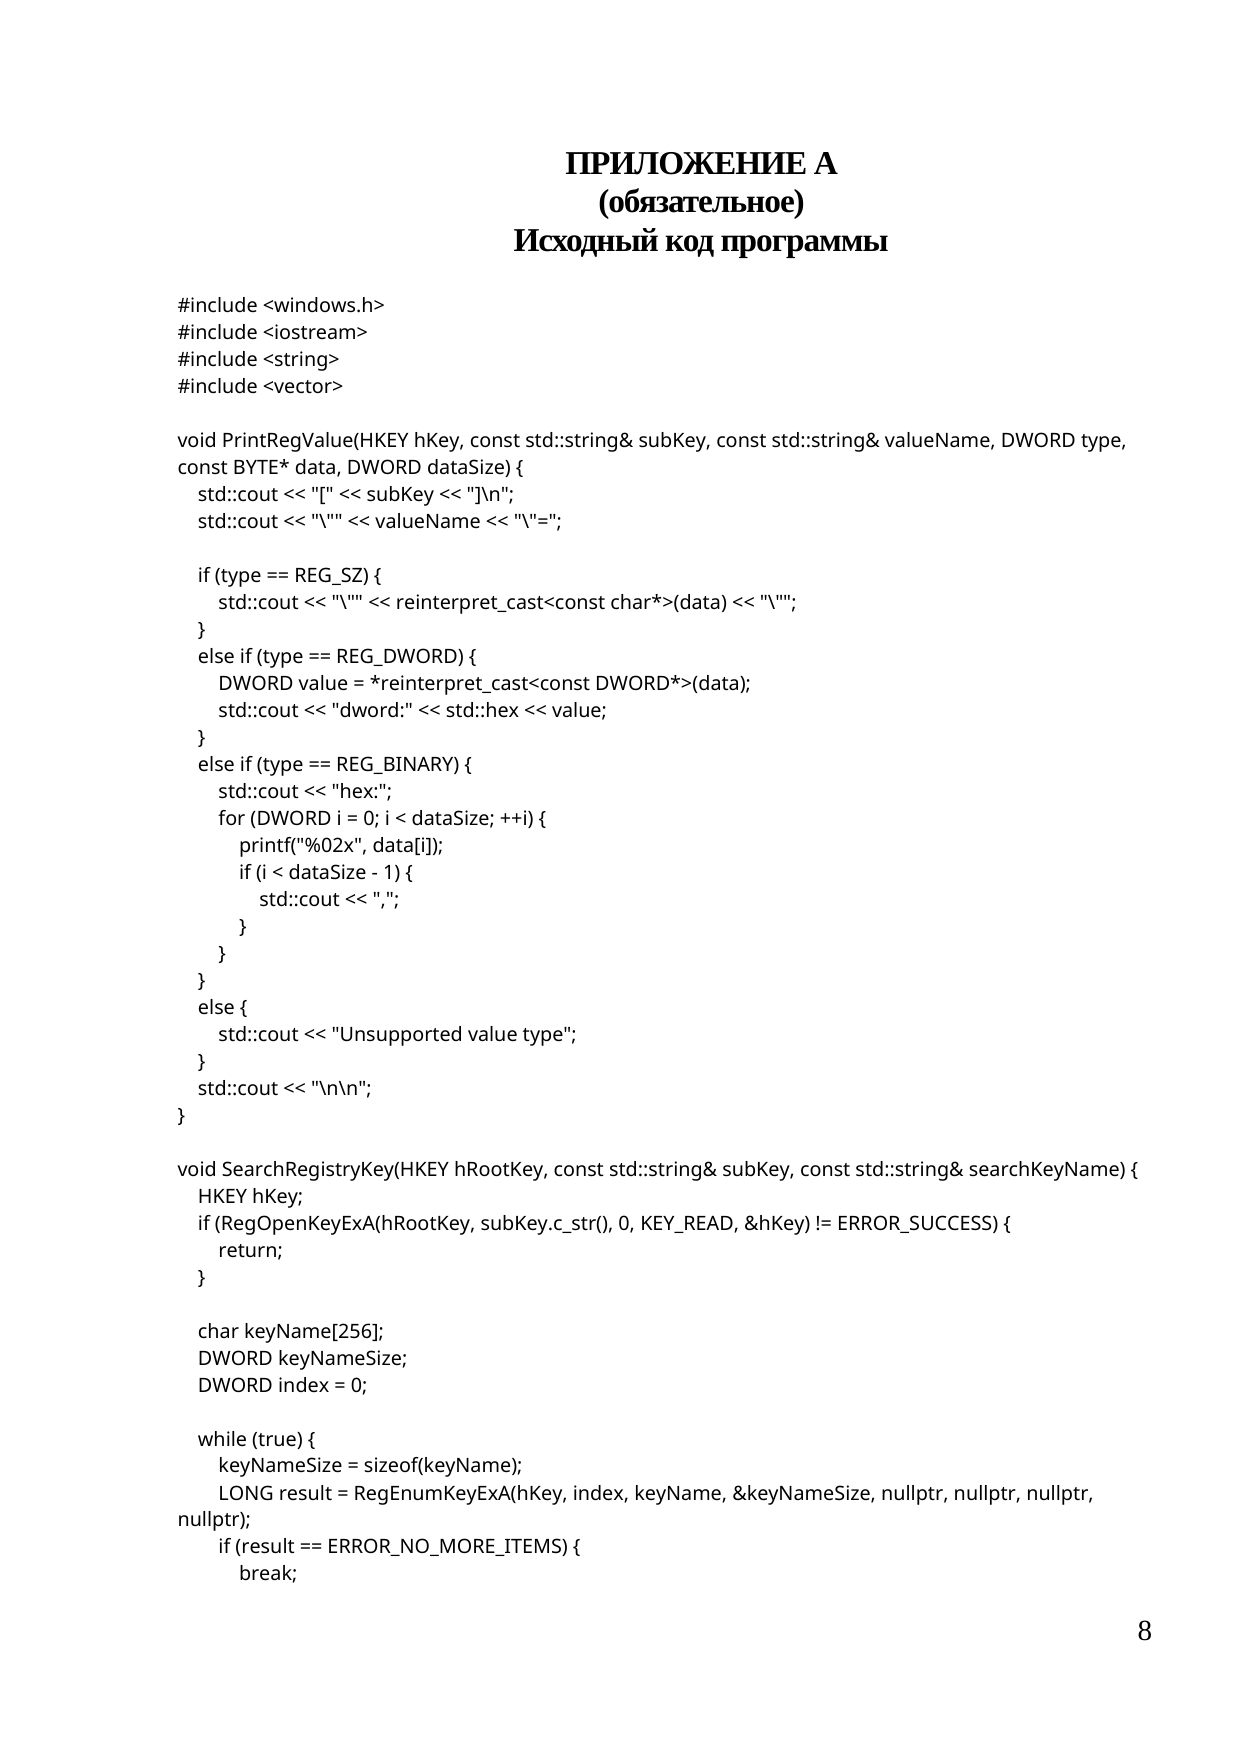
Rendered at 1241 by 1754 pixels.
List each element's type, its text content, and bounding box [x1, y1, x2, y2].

text if (RegOpenKeyExA(hRootKey, subKey.c_str(), 0, KEY_READ, &hKey) != ERROR_SUCCESS) { [177, 1209, 1152, 1236]
text LONG result = RegEnumKeyExA(hKey, index, keyName, &keyNameSize, nullptr, nullptr, nullptr, nullptr); [177, 1479, 1152, 1533]
text else if (type == REG_BINARY) { [177, 750, 1152, 777]
text void SearchRegistryKey(HKEY hRootKey, const std::string& subKey, const std::string& searchKeyName) { [177, 1155, 1152, 1182]
text DWORD value = *reinterpret_cast<const DWORD*>(data); [177, 669, 1152, 696]
text printf("%02x", data[i]); [177, 831, 1152, 858]
text #include <vector> [177, 373, 1152, 399]
text else { [177, 993, 1152, 1020]
text char keyName[256]; [177, 1317, 1152, 1344]
text std::cout << "hex:"; [177, 777, 1152, 804]
text std::cout << "Unsupported value type"; [177, 1020, 1152, 1047]
text } [177, 615, 1152, 642]
text void PrintRegValue(HKEY hKey, const std::string& subKey, const std::string& valueName, DWORD type, const BYTE* data, DWORD dataSize) { [177, 427, 1152, 481]
text std::cout << ","; [177, 885, 1152, 912]
text while (true) { [177, 1425, 1152, 1452]
text for (DWORD i = 0; i < dataSize; ++i) { [177, 804, 1152, 831]
text HKEY hKey; [177, 1182, 1152, 1209]
text } [177, 966, 1152, 993]
text keyNameSize = sizeof(keyName); [177, 1452, 1152, 1479]
text #include <iostream> [177, 319, 1152, 346]
text DWORD index = 0; [177, 1371, 1152, 1398]
text } [177, 939, 1152, 966]
text } [177, 1263, 1152, 1290]
text } [177, 723, 1152, 750]
text } [177, 912, 1152, 939]
text if (i < dataSize - 1) { [177, 858, 1152, 885]
text #include <string> [177, 346, 1152, 373]
text #include <windows.h> [177, 292, 1152, 319]
text if (result == ERROR_NO_MORE_ITEMS) { [177, 1533, 1152, 1560]
text else if (type == REG_DWORD) { [177, 642, 1152, 669]
text std::cout << "dword:" << std::hex << value; [177, 696, 1152, 723]
text ПРИЛОЖЕНИЕ А (обязательное) Исходный код программы [251, 143, 1152, 258]
text return; [177, 1236, 1152, 1263]
text } [177, 1047, 1152, 1074]
text std::cout << "\"" << reinterpret_cast<const char*>(data) << "\""; [177, 588, 1152, 615]
text std::cout << "\n\n"; [177, 1074, 1152, 1101]
text if (type == REG_SZ) { [177, 561, 1152, 588]
text std::cout << "\"" << valueName << "\"="; [177, 507, 1152, 534]
text DWORD keyNameSize; [177, 1344, 1152, 1371]
text } [177, 1101, 1152, 1128]
text std::cout << "[" << subKey << "]\n"; [177, 481, 1152, 507]
text break; [177, 1560, 1152, 1587]
